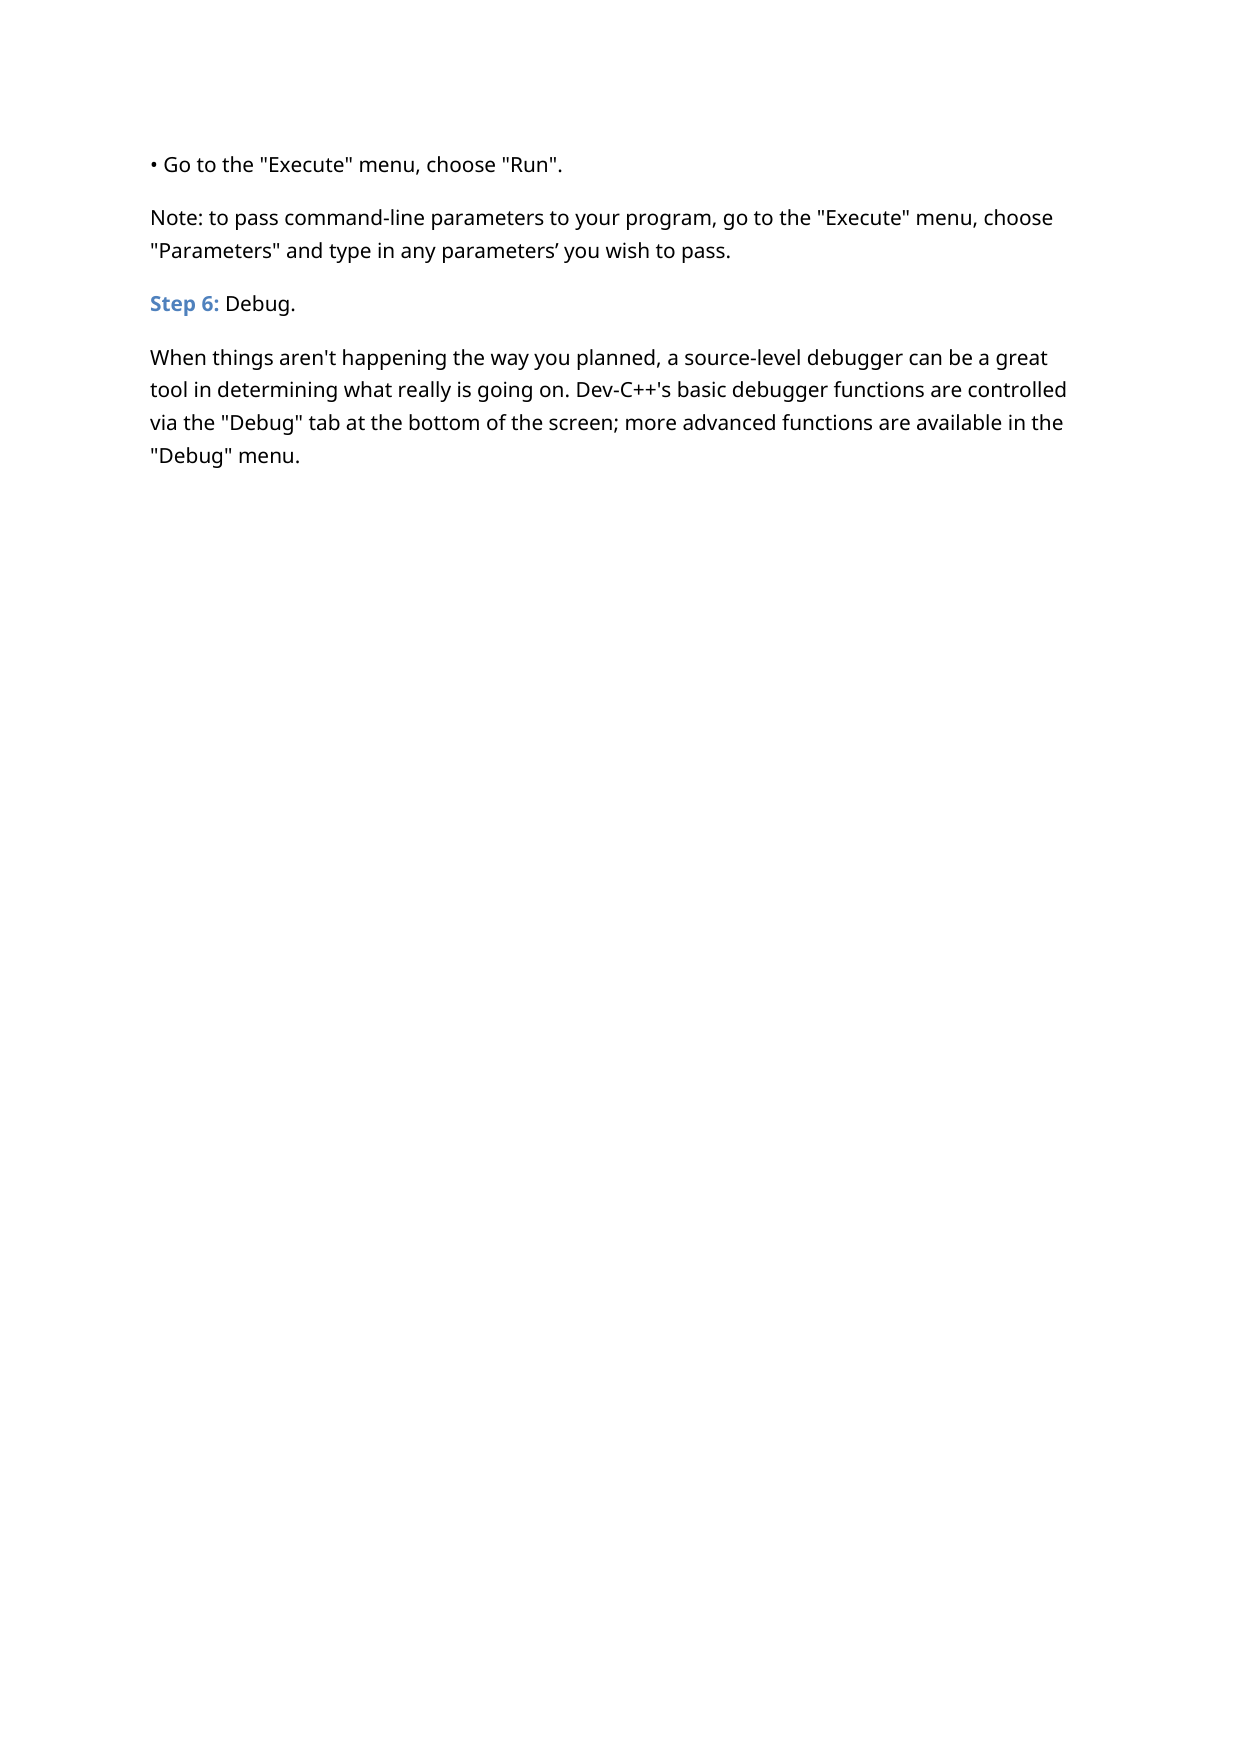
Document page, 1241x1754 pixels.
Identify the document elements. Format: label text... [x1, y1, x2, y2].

text Step 6: Debug. [150, 289, 1090, 318]
text When things aren't happening the way you planned, a source-level debugger can be a great tool in determining what really is going on. Dev-C++'s basic debugger functions are controlled via the "Debug" tab at the bottom of the screen; more advanced functions are available in the "Debug" menu. [150, 343, 1090, 469]
text • Go to the "Execute" menu, choose "Run". [150, 150, 1090, 178]
text Note: to pass command-line parameters to your program, go to the "Execute" menu, choose "Parameters" and type in any parameters’ you wish to pass. [150, 203, 1090, 264]
